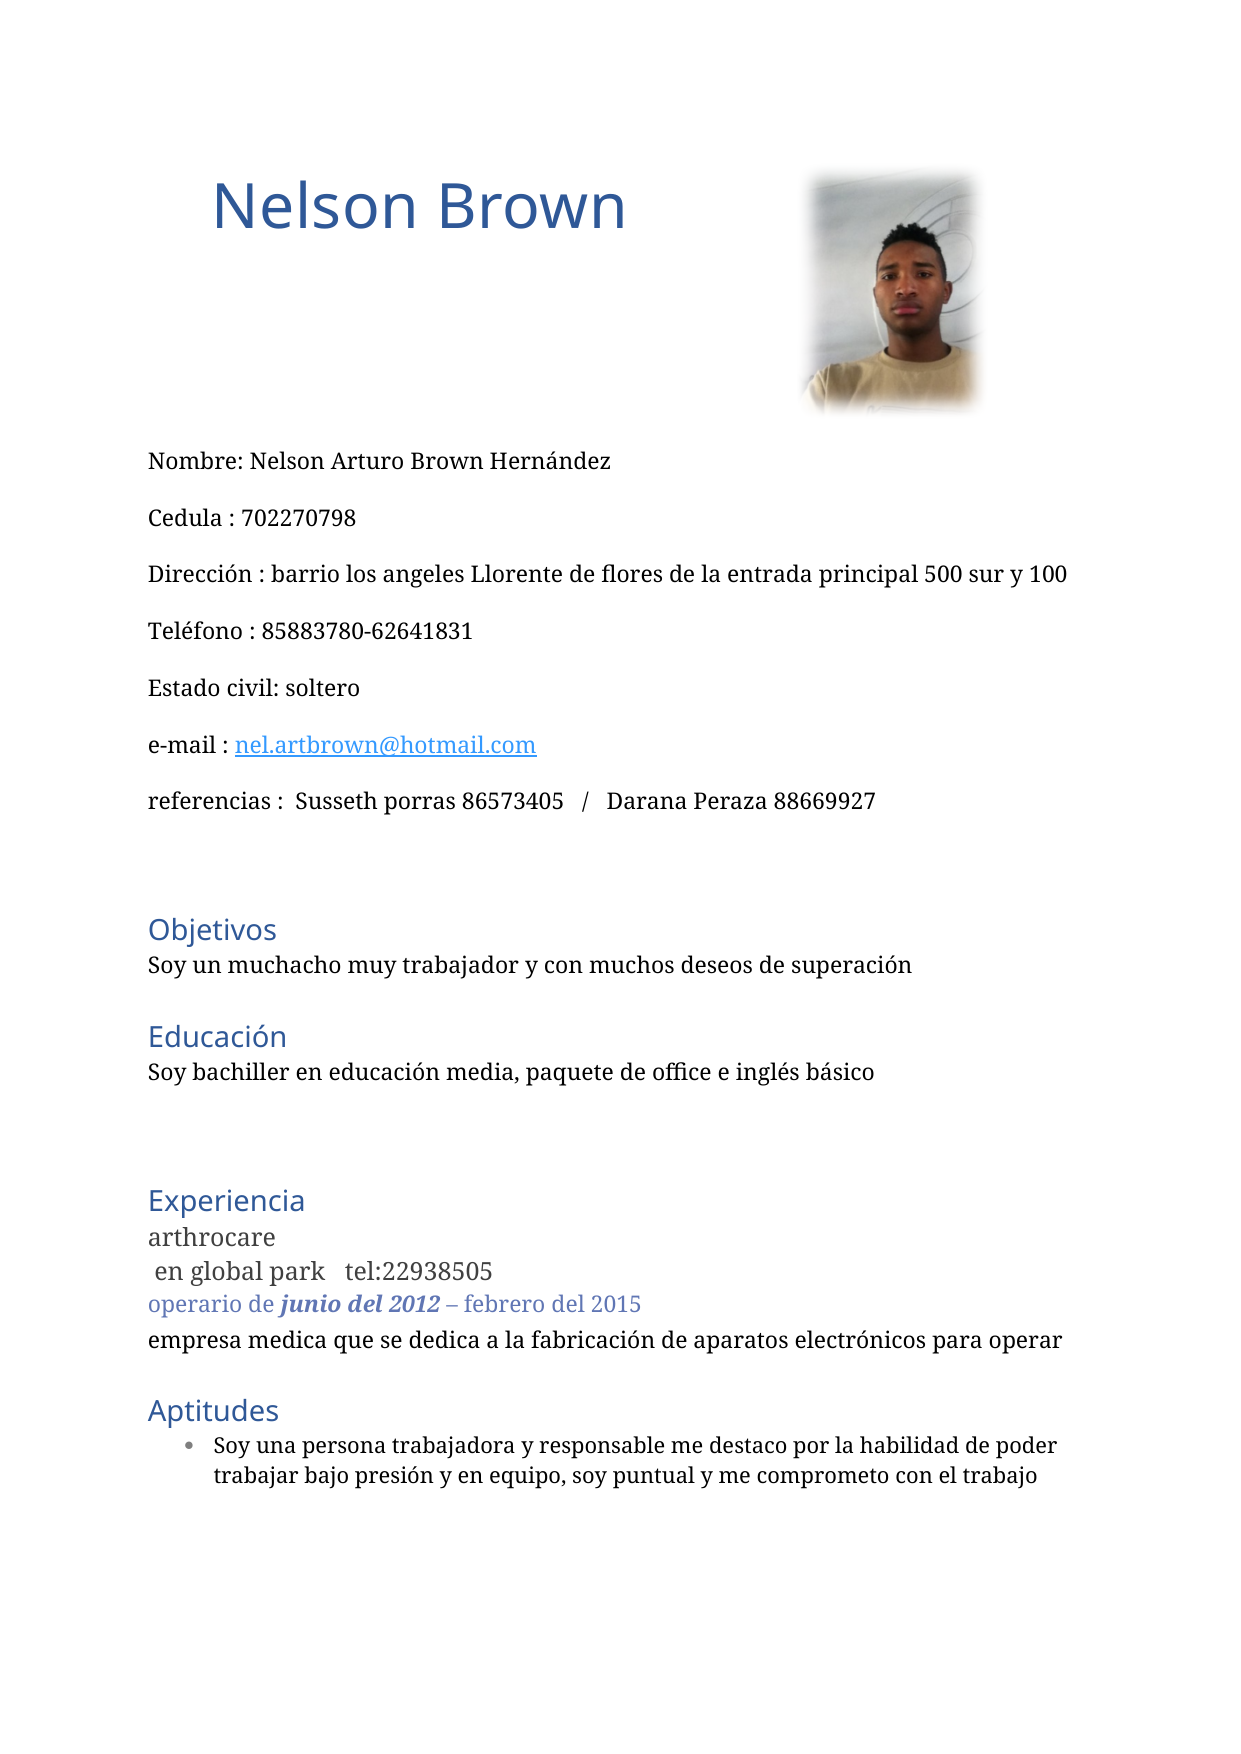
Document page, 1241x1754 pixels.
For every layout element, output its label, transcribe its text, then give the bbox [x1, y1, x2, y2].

text Educación [148, 1016, 1092, 1056]
list Soy una persona trabajadora y responsable me destaco por la habilidad de poder trabajar bajo presión y en equipo, soy puntual y me comprometo con el trabajo [185, 1430, 1092, 1490]
text operario de junio del 2012 – febrero del 2015 [148, 1288, 1092, 1319]
text en global park tel:22938505 [148, 1253, 1092, 1288]
text Soy bachiller en educación media, paquete de office e inglés básico [148, 1056, 1092, 1087]
text empresa medica que se dedica a la fabricación de aparatos electrónicos para operar [148, 1323, 1092, 1355]
text Soy un muchacho muy trabajador y con muchos deseos de superación [148, 949, 1092, 980]
text Objetivos [148, 909, 1092, 949]
text Experiencia [148, 1180, 1092, 1219]
text arthrocare [148, 1219, 1092, 1253]
picture [825, 191, 960, 390]
